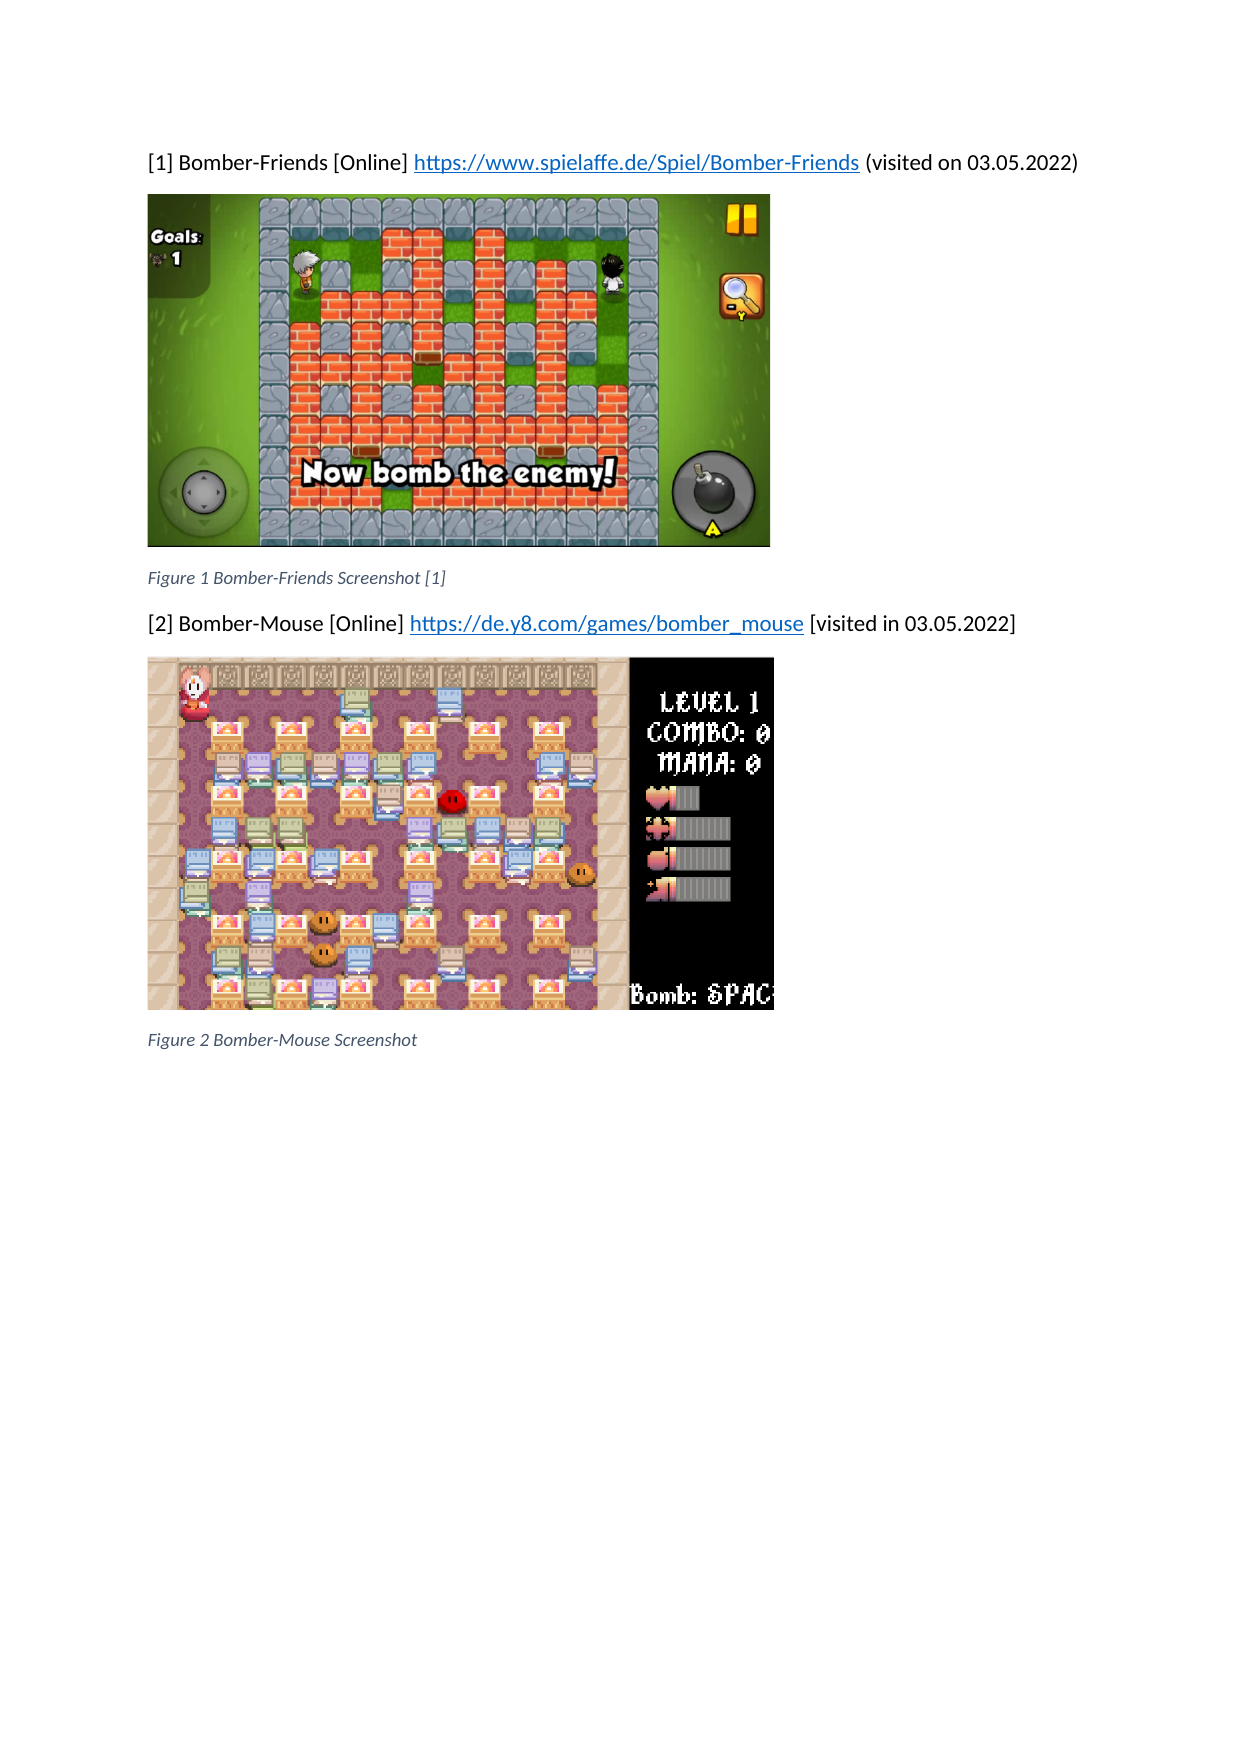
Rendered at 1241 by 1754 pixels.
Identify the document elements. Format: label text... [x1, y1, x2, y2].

text Figure 2 Bomber-Mouse Screenshot [148, 1028, 1093, 1051]
text [1] Bomber-Friends [Online] https://www.spielaffe.de/Spiel/Bomber-Friends (visited on 03.05.2022) [148, 148, 1093, 176]
picture [147, 194, 771, 547]
picture [147, 656, 774, 1010]
text [2] Bomber-Mouse [Online] https://de.y8.com/games/bomber_mouse [visited in 03.05.2022] [148, 609, 1093, 638]
